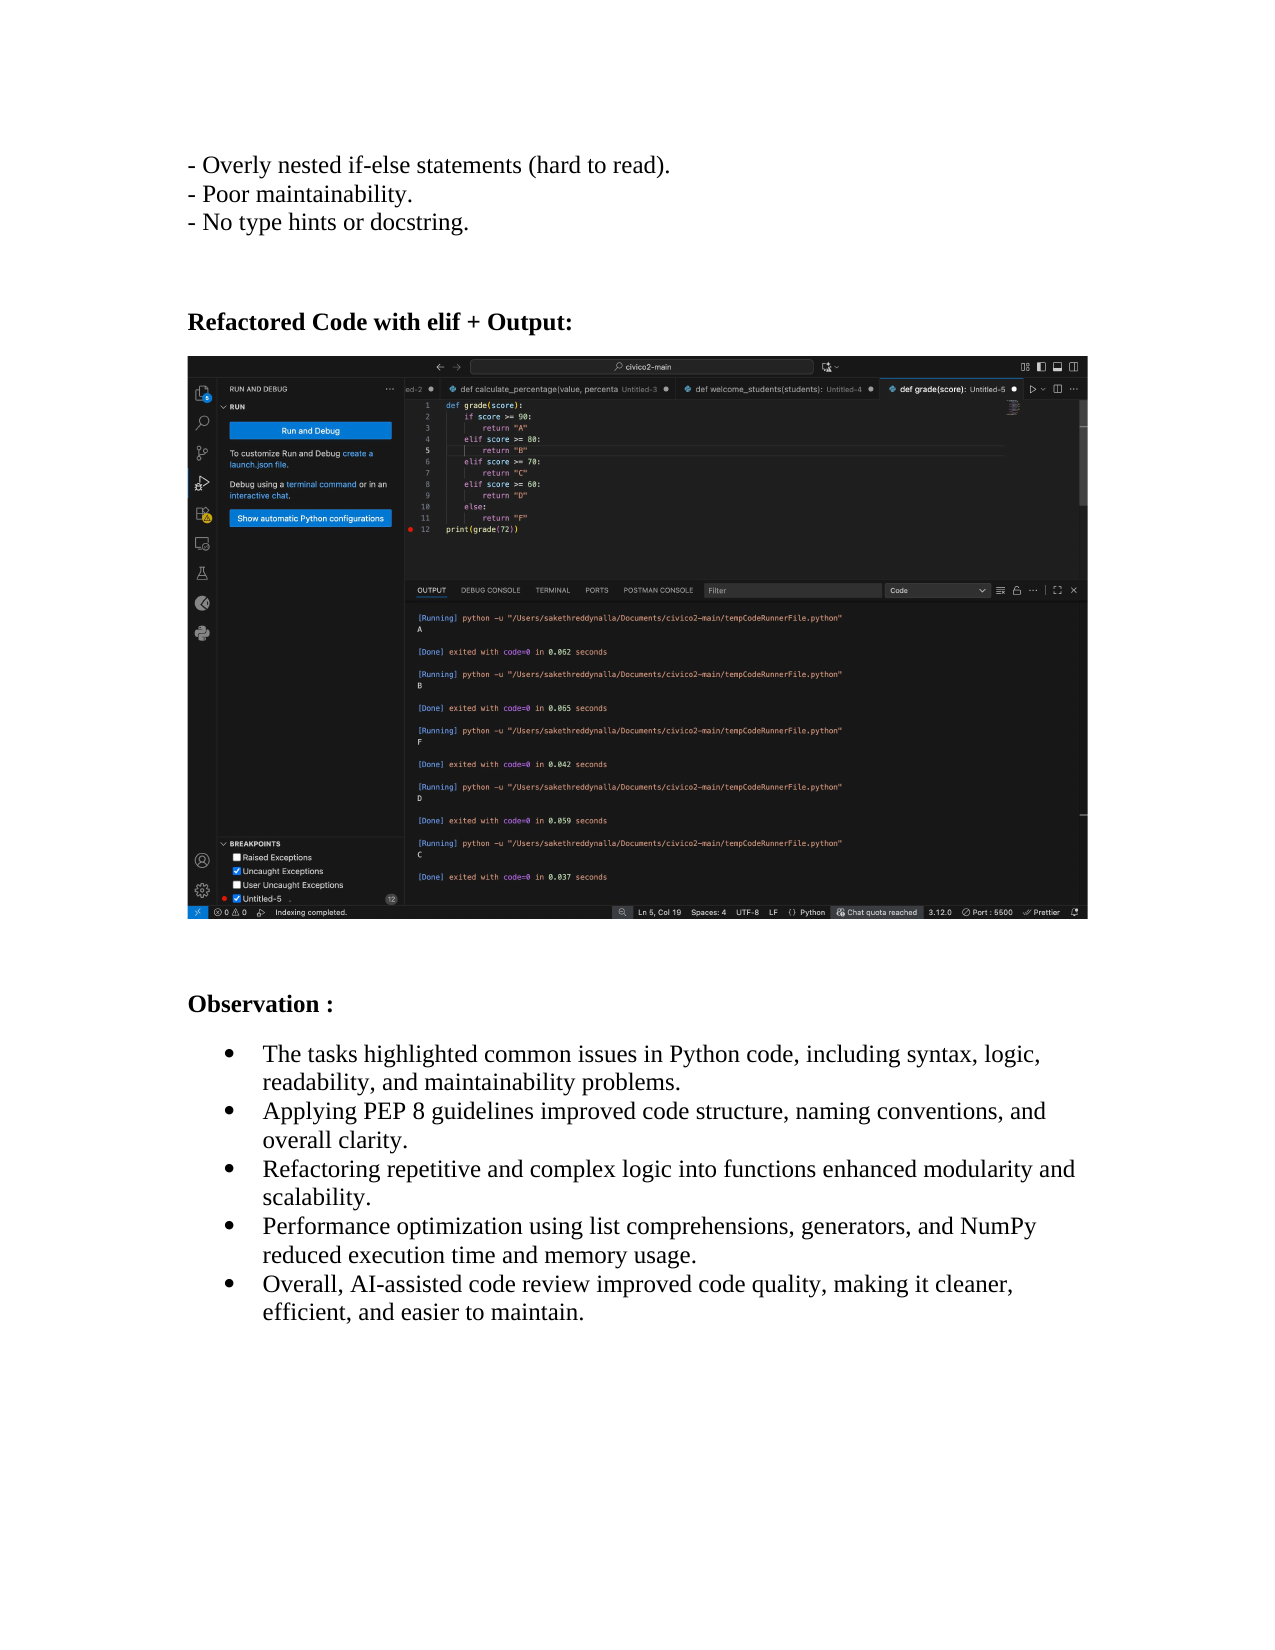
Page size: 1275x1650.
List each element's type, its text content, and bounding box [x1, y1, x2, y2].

list The tasks highlighted common issues in Python code, including syntax, logic, readability, and maintainability problems. [225, 1039, 1087, 1096]
list Performance optimization using list comprehensions, generators, and NumPy reduced execution time and memory usage. [225, 1211, 1087, 1269]
text Observation : [187, 989, 1087, 1018]
list Overall, AI-assisted code review improved code quality, making it cleaner, efficient, and easier to maintain. [225, 1269, 1087, 1326]
text Refactored Code with elif + Output: [187, 307, 1087, 335]
list Refactoring repetitive and complex logic into functions enhanced modularity and scalability. [225, 1154, 1087, 1211]
text - Overly nested if-else statements (hard to read). - Poor maintainability. - No type hints or docstring. [187, 150, 1087, 236]
picture [187, 356, 1088, 919]
list Applying PEP 8 guidelines improved code structure, naming conventions, and overall clarity. [225, 1096, 1087, 1154]
